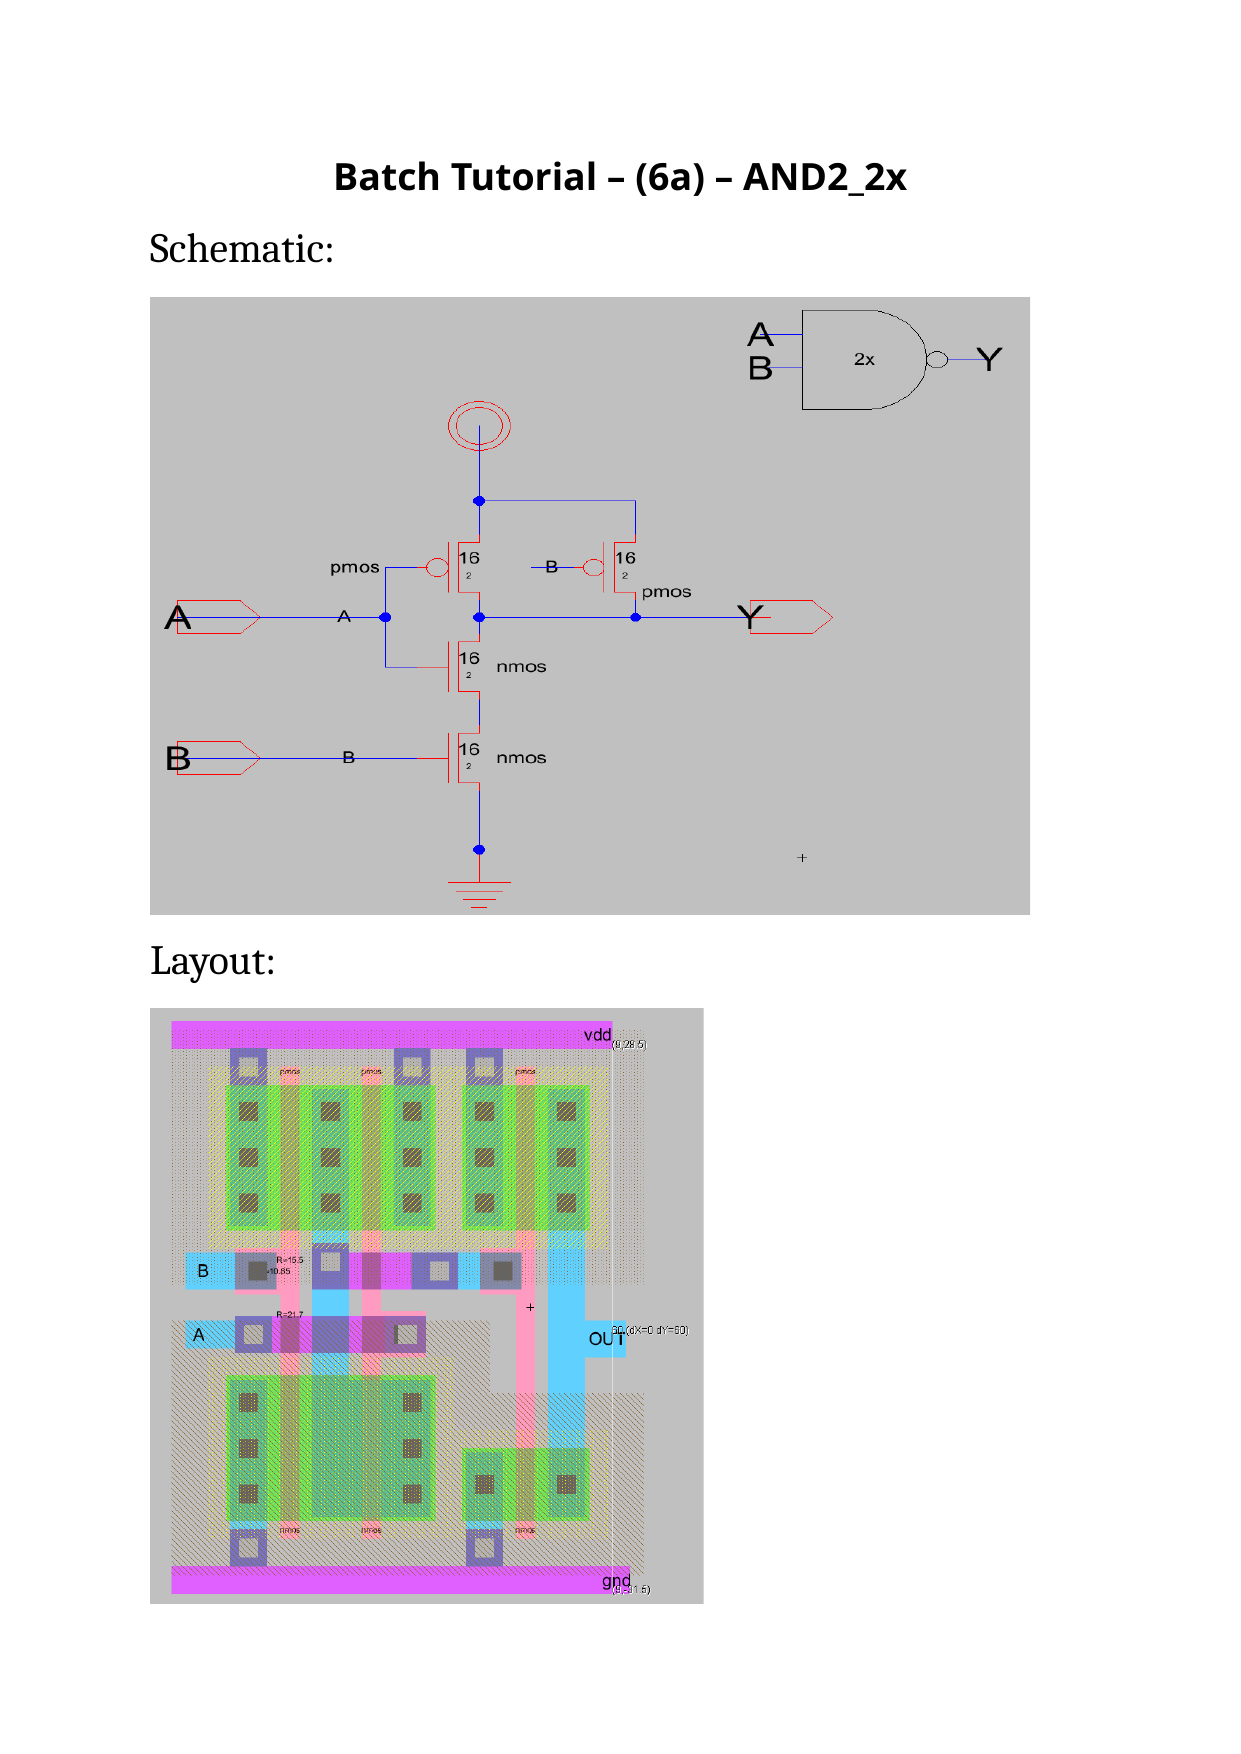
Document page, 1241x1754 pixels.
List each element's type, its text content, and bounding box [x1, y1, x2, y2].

text Layout: [150, 937, 1090, 984]
text Batch Tutorial – (6a) – AND2_2x [150, 150, 1090, 201]
text Schematic: [150, 225, 1090, 273]
picture [150, 1008, 704, 1604]
picture [150, 297, 1030, 915]
